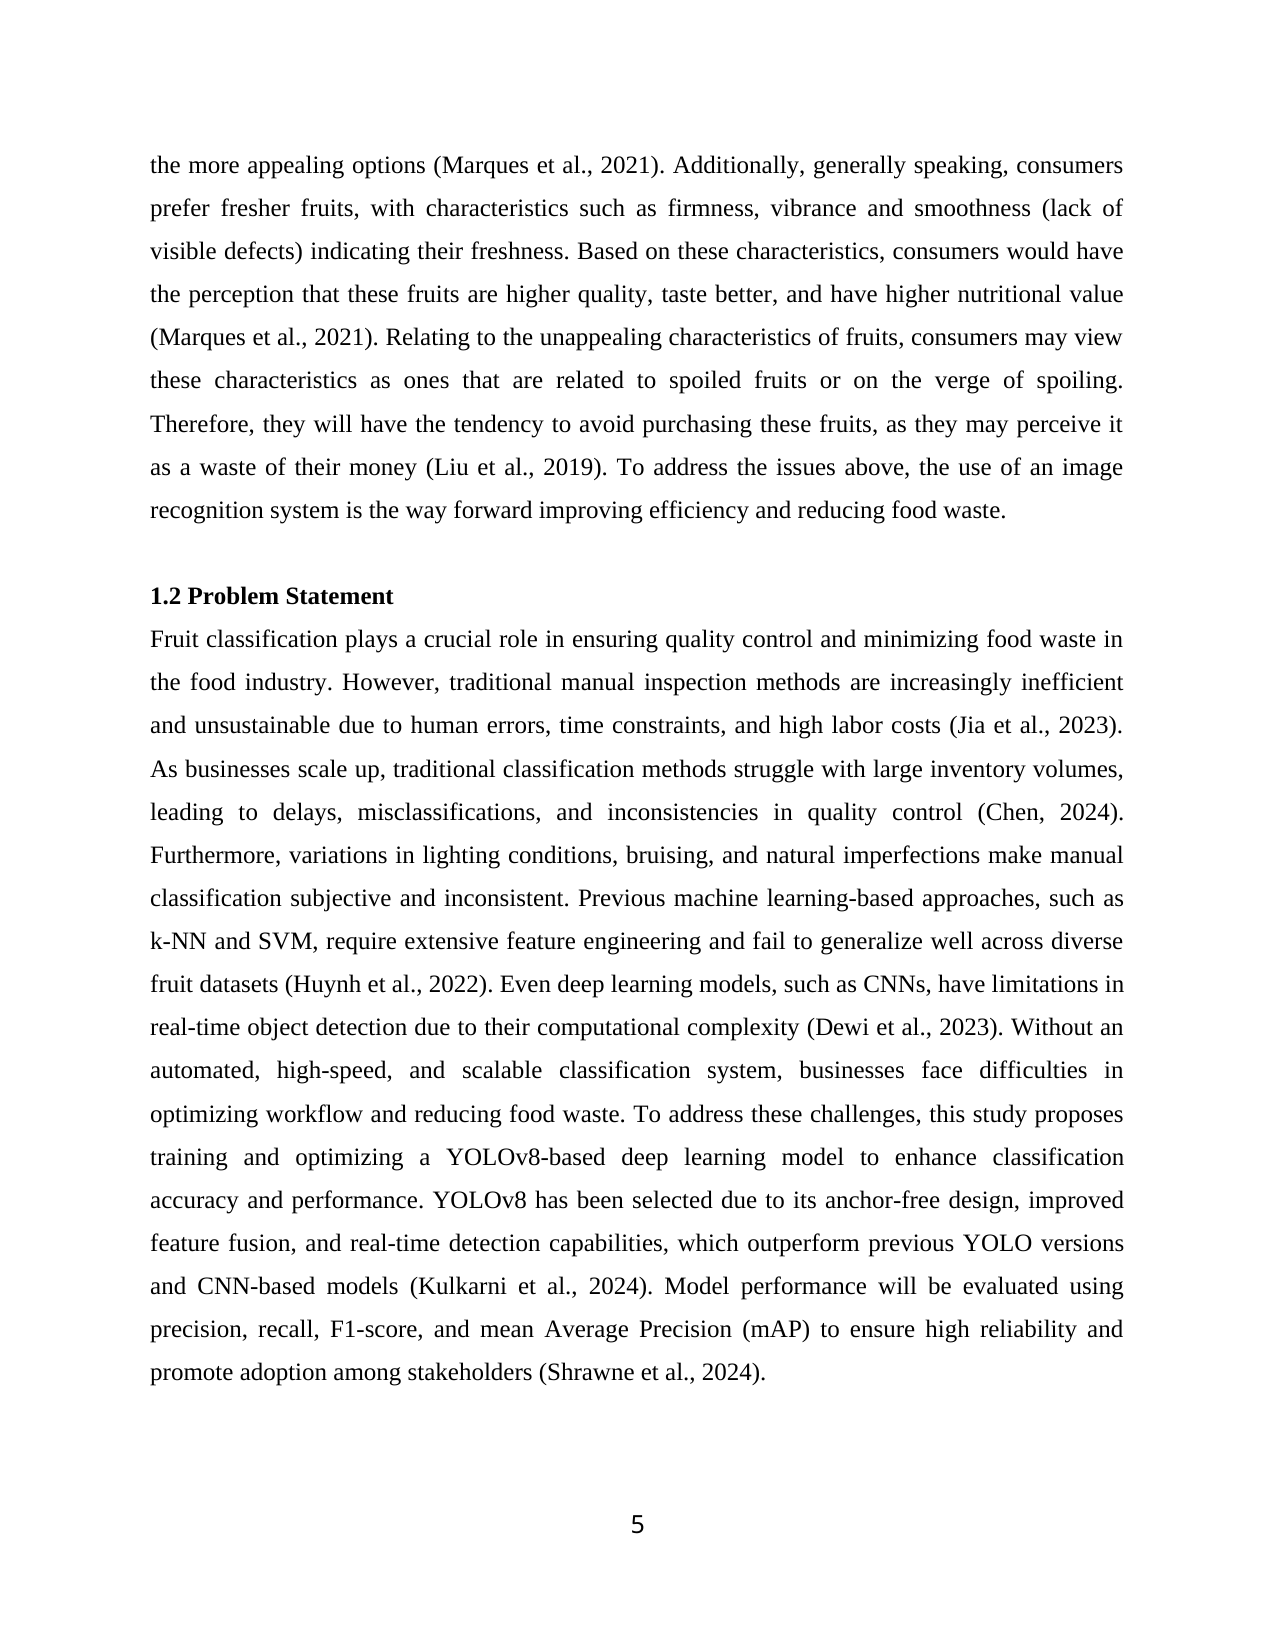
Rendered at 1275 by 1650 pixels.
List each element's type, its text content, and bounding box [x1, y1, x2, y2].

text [150, 150, 1125, 524]
text Fruit classification plays a crucial role in ensuring quality control and minimizing food waste in the food industry. However, traditional manual inspection methods are increasingly inefficient and unsustainable due to human errors, time constraints, and high labor costs (Jia et al., 2023). As businesses scale up, traditional classification methods struggle with large inventory volumes, leading to delays, misclassifications, and inconsistencies in quality control (Chen, 2024). Furthermore, variations in lighting conditions, bruising, and natural imperfections make manual classification subjective and inconsistent. Previous machine learning-based approaches, such as k-NN and SVM, require extensive feature engineering and fail to generalize well across diverse fruit datasets (Huynh et al., 2022). Even deep learning models, such as CNNs, have limitations in real-time object detection due to their computational complexity (Dewi et al., 2023). Without an automated, high-speed, and scalable classification system, businesses face difficulties in optimizing workflow and reducing food waste. To address these challenges, this study proposes training and optimizing a YOLOv8-based deep learning model to enhance classification accuracy and performance. YOLOv8 has been selected due to its anchor-free design, improved feature fusion, and real-time detection capabilities, which outperform previous YOLO versions and CNN-based models (Kulkarni et al., 2024). Model performance will be evaluated using precision, recall, F1-score, and mean Average Precision (mAP) to ensure high reliability and promote adoption among stakeholders (Shrawne et al., 2024). [150, 624, 1125, 1386]
subtitle 1.2 Problem Statement [150, 581, 1125, 610]
